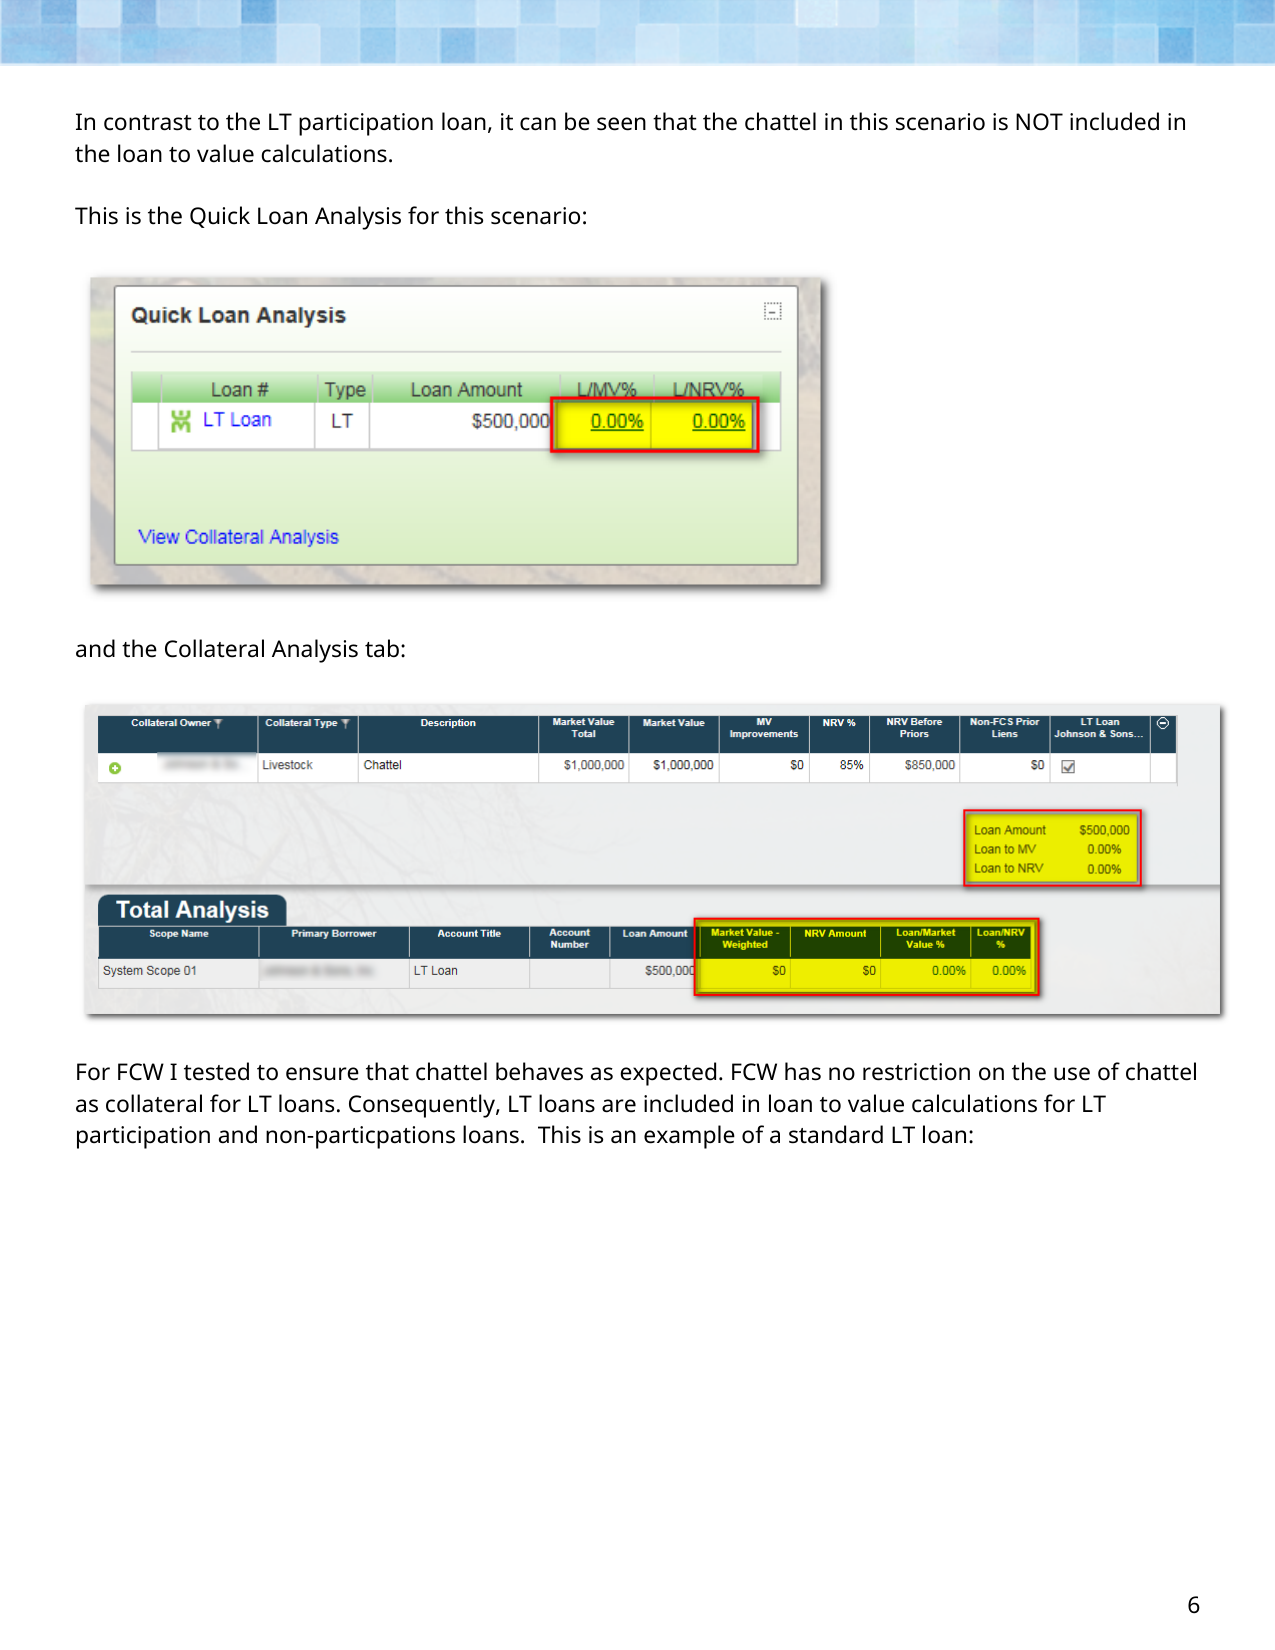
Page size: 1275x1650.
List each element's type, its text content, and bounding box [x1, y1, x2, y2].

text For FCW I tested to ensure that chattel behaves as expected. FCW has no restriction on the use of chattel as collateral for LT loans. Consequently, LT loans are included in loan to value calculations for LT participation and non-particpations loans. This is an example of a standard LT loan: [75, 1056, 1200, 1150]
text In contrast to the LT participation loan, it can be seen that the chattel in this scenario is NOT included in the loan to value calculations. [75, 106, 1200, 169]
picture [75, 695, 1231, 1025]
picture [0, 0, 1275, 66]
picture [75, 262, 838, 602]
text and the Collateral Analysis tab: [75, 633, 1200, 664]
text This is the Quick Loan Analysis for this scenario: [75, 200, 1200, 231]
